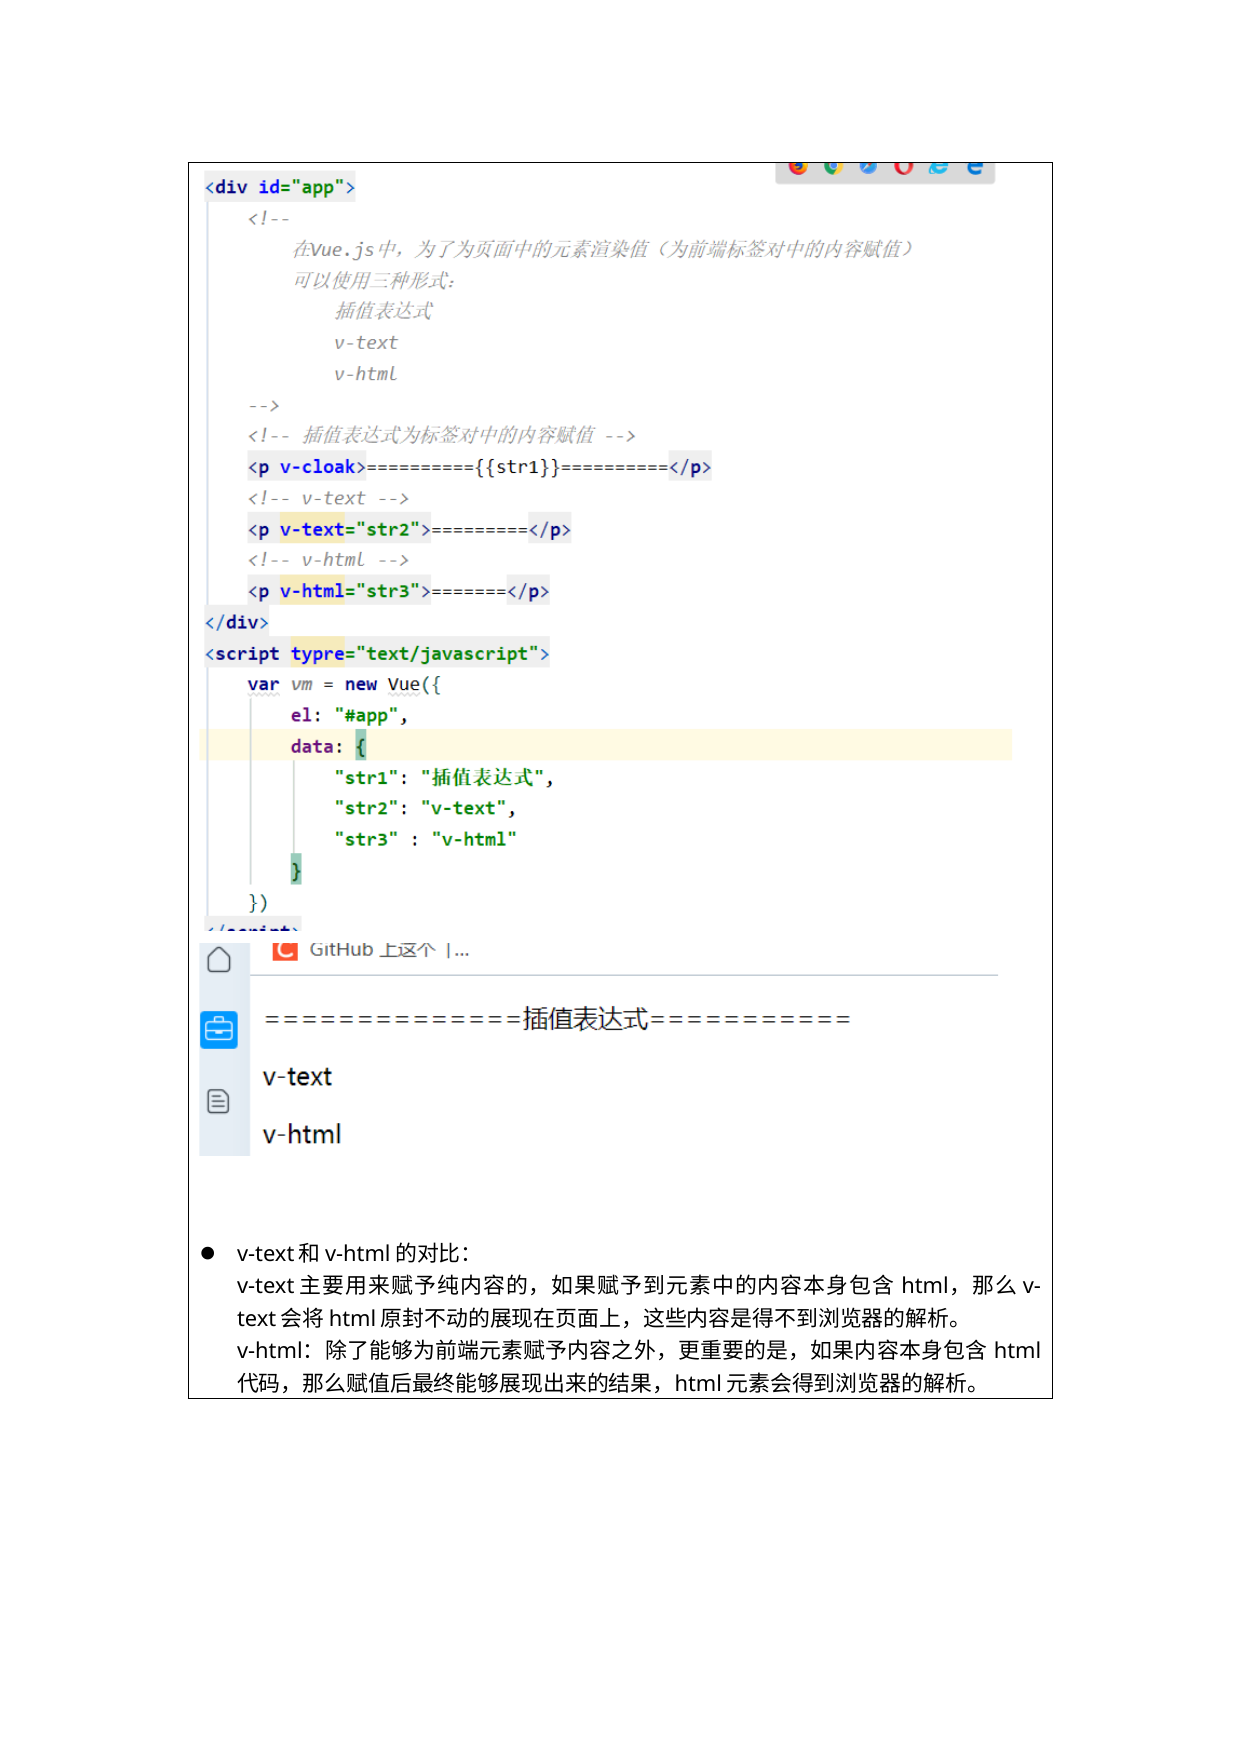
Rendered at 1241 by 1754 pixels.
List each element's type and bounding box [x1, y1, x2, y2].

picture [199, 943, 999, 1156]
table_header [189, 163, 1052, 1398]
picture [199, 163, 1013, 931]
